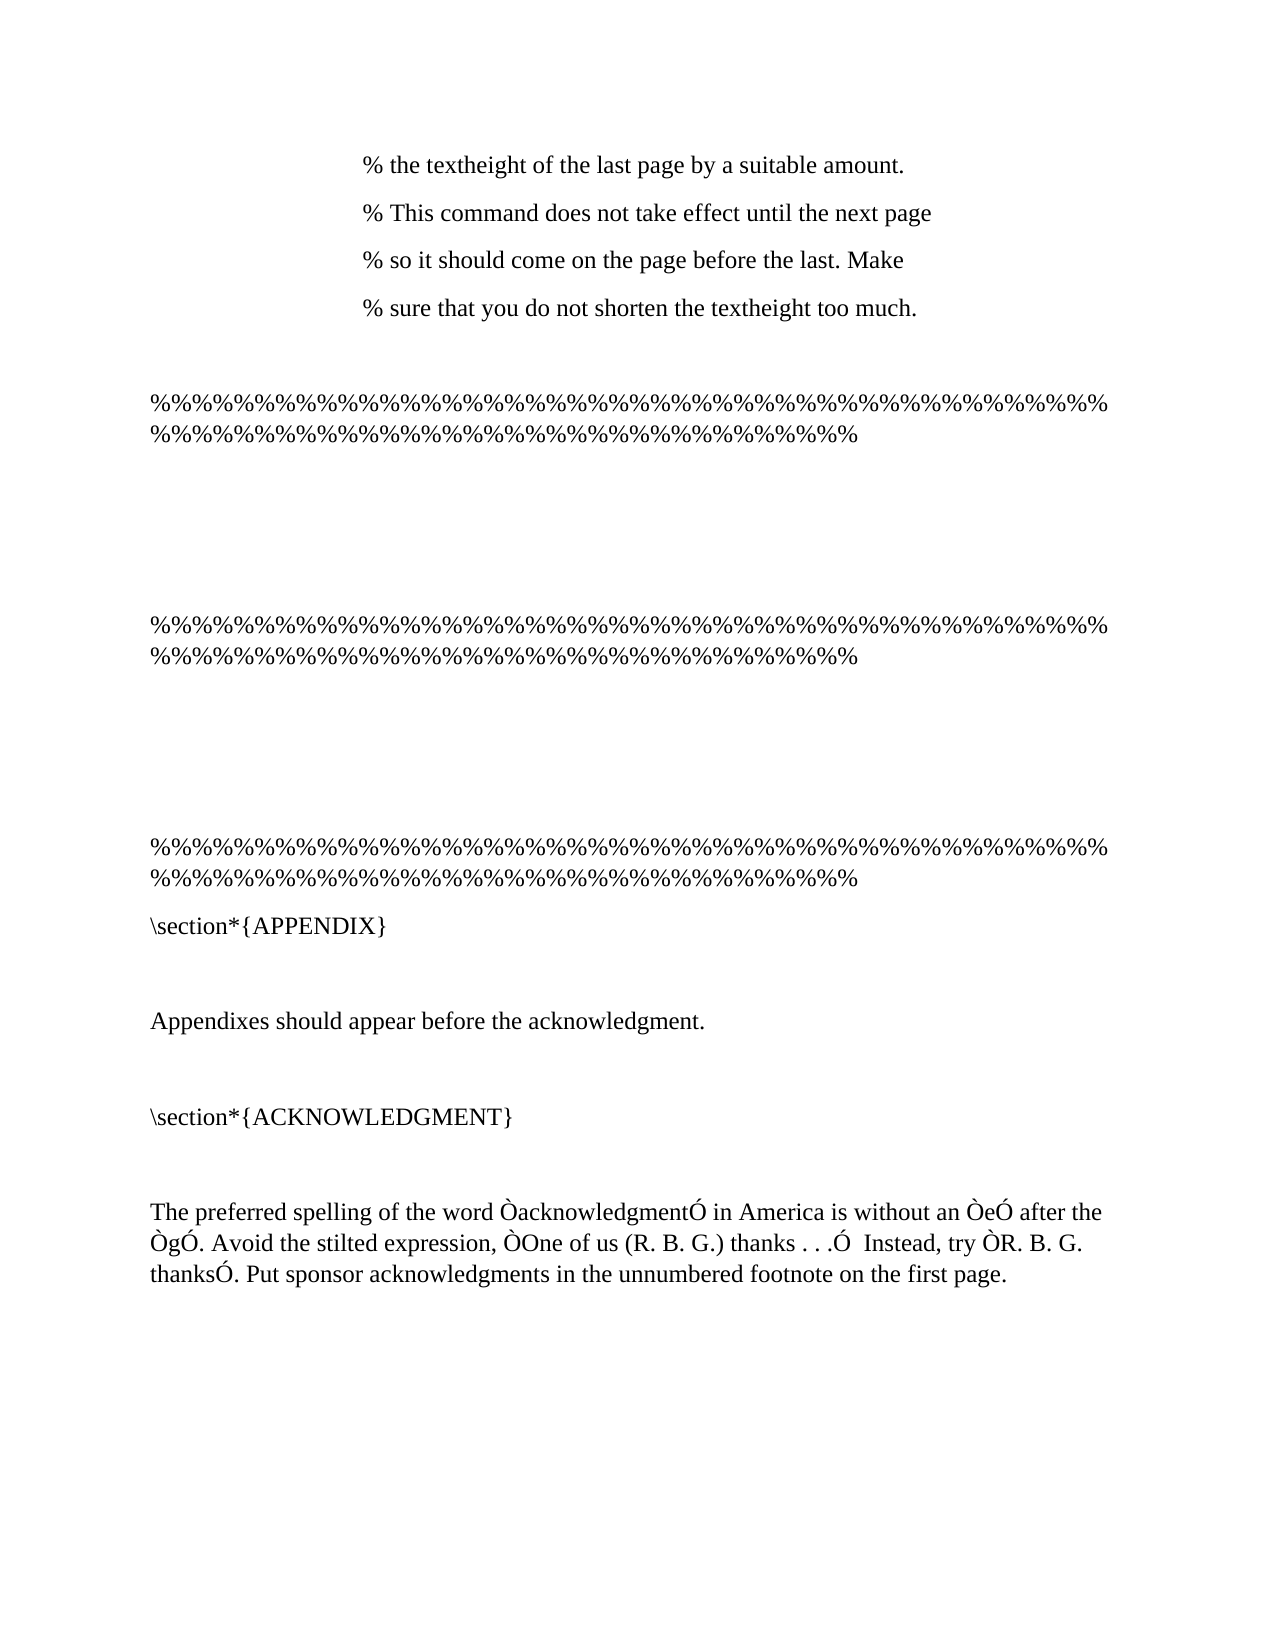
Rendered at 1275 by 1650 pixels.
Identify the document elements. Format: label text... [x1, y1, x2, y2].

text %%%%%%%%%%%%%%%%%%%%%%%%%%%%%%%%%%%%%%%%%%%%%%%%%%%%%%%%%%%%%%%%%%%%%%%%%%%%%%%% [150, 610, 1125, 670]
text Appendixes should appear before the acknowledgment. [150, 1006, 1125, 1035]
text %%%%%%%%%%%%%%%%%%%%%%%%%%%%%%%%%%%%%%%%%%%%%%%%%%%%%%%%%%%%%%%%%%%%%%%%%%%%%%%% [150, 388, 1125, 448]
text % so it should come on the page before the last. Make [150, 245, 1125, 274]
text \section*{ACKNOWLEDGMENT} [150, 1102, 1125, 1131]
text The preferred spelling of the word ÒacknowledgmentÓ in America is without an ÒeÓ after the ÒgÓ. Avoid the stilted expression, ÒOne of us (R. B. G.) thanks . . .Ó Instead, try ÒR. B. G. thanksÓ. Put sponsor acknowledgments in the unnumbered footnote on the first page. [150, 1197, 1125, 1288]
text \section*{APPENDIX} [150, 911, 1125, 940]
text % the textheight of the last page by a suitable amount. [150, 150, 1125, 179]
text % sure that you do not shorten the textheight too much. [150, 293, 1125, 322]
text %%%%%%%%%%%%%%%%%%%%%%%%%%%%%%%%%%%%%%%%%%%%%%%%%%%%%%%%%%%%%%%%%%%%%%%%%%%%%%%% [150, 832, 1125, 892]
text % This command does not take effect until the next page [150, 198, 1125, 226]
